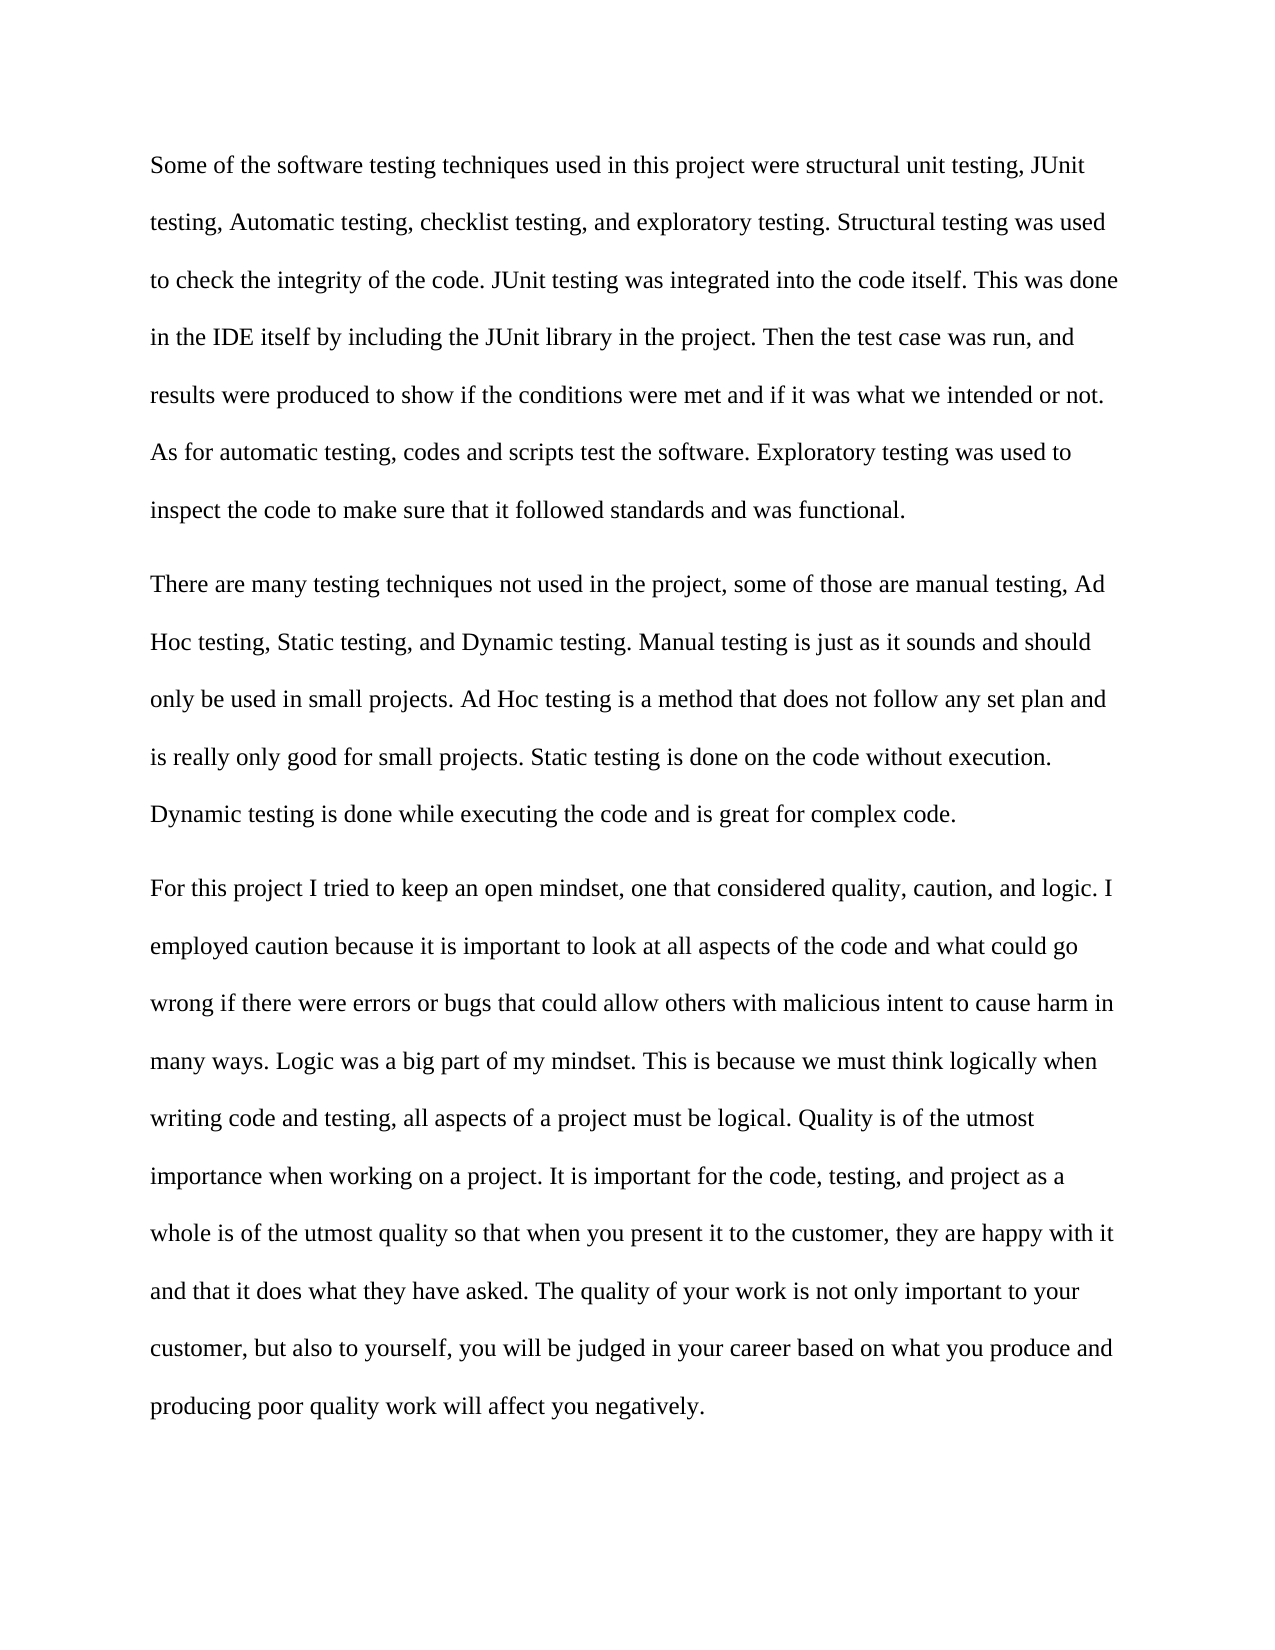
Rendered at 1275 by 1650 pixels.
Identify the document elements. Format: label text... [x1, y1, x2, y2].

text Some of the software testing techniques used in this project were structural unit testing, JUnit testing, Automatic testing, checklist testing, and exploratory testing. Structural testing was used to check the integrity of the code. JUnit testing was integrated into the code itself. This was done in the IDE itself by including the JUnit library in the project. Then the test case was run, and results were produced to show if the conditions were met and if it was what we intended or not. As for automatic testing, codes and scripts test the software. Exploratory testing was used to inspect the code to make sure that it followed standards and was functional. [150, 150, 1125, 524]
text For this project I tried to keep an open mindset, one that considered quality, caution, and logic. I employed caution because it is important to look at all aspects of the code and what could go wrong if there were errors or bugs that could allow others with malicious intent to cause harm in many ways. Logic was a big part of my mindset. This is because we must think logically when writing code and testing, all aspects of a project must be logical. Quality is of the utmost importance when working on a project. It is important for the code, testing, and project as a whole is of the utmost quality so that when you present it to the customer, they are happy with it and that it does what they have asked. The quality of your work is not only important to your customer, but also to yourself, you will be judged in your career based on what you produce and producing poor quality work will affect you negatively. [150, 873, 1125, 1419]
text There are many testing techniques not used in the project, some of those are manual testing, Ad Hoc testing, Static testing, and Dynamic testing. Manual testing is just as it sounds and should only be used in small projects. Ad Hoc testing is a method that does not follow any set plan and is really only good for small projects. Static testing is done on the code without execution. Dynamic testing is done while executing the code and is great for complex code. [150, 569, 1125, 828]
